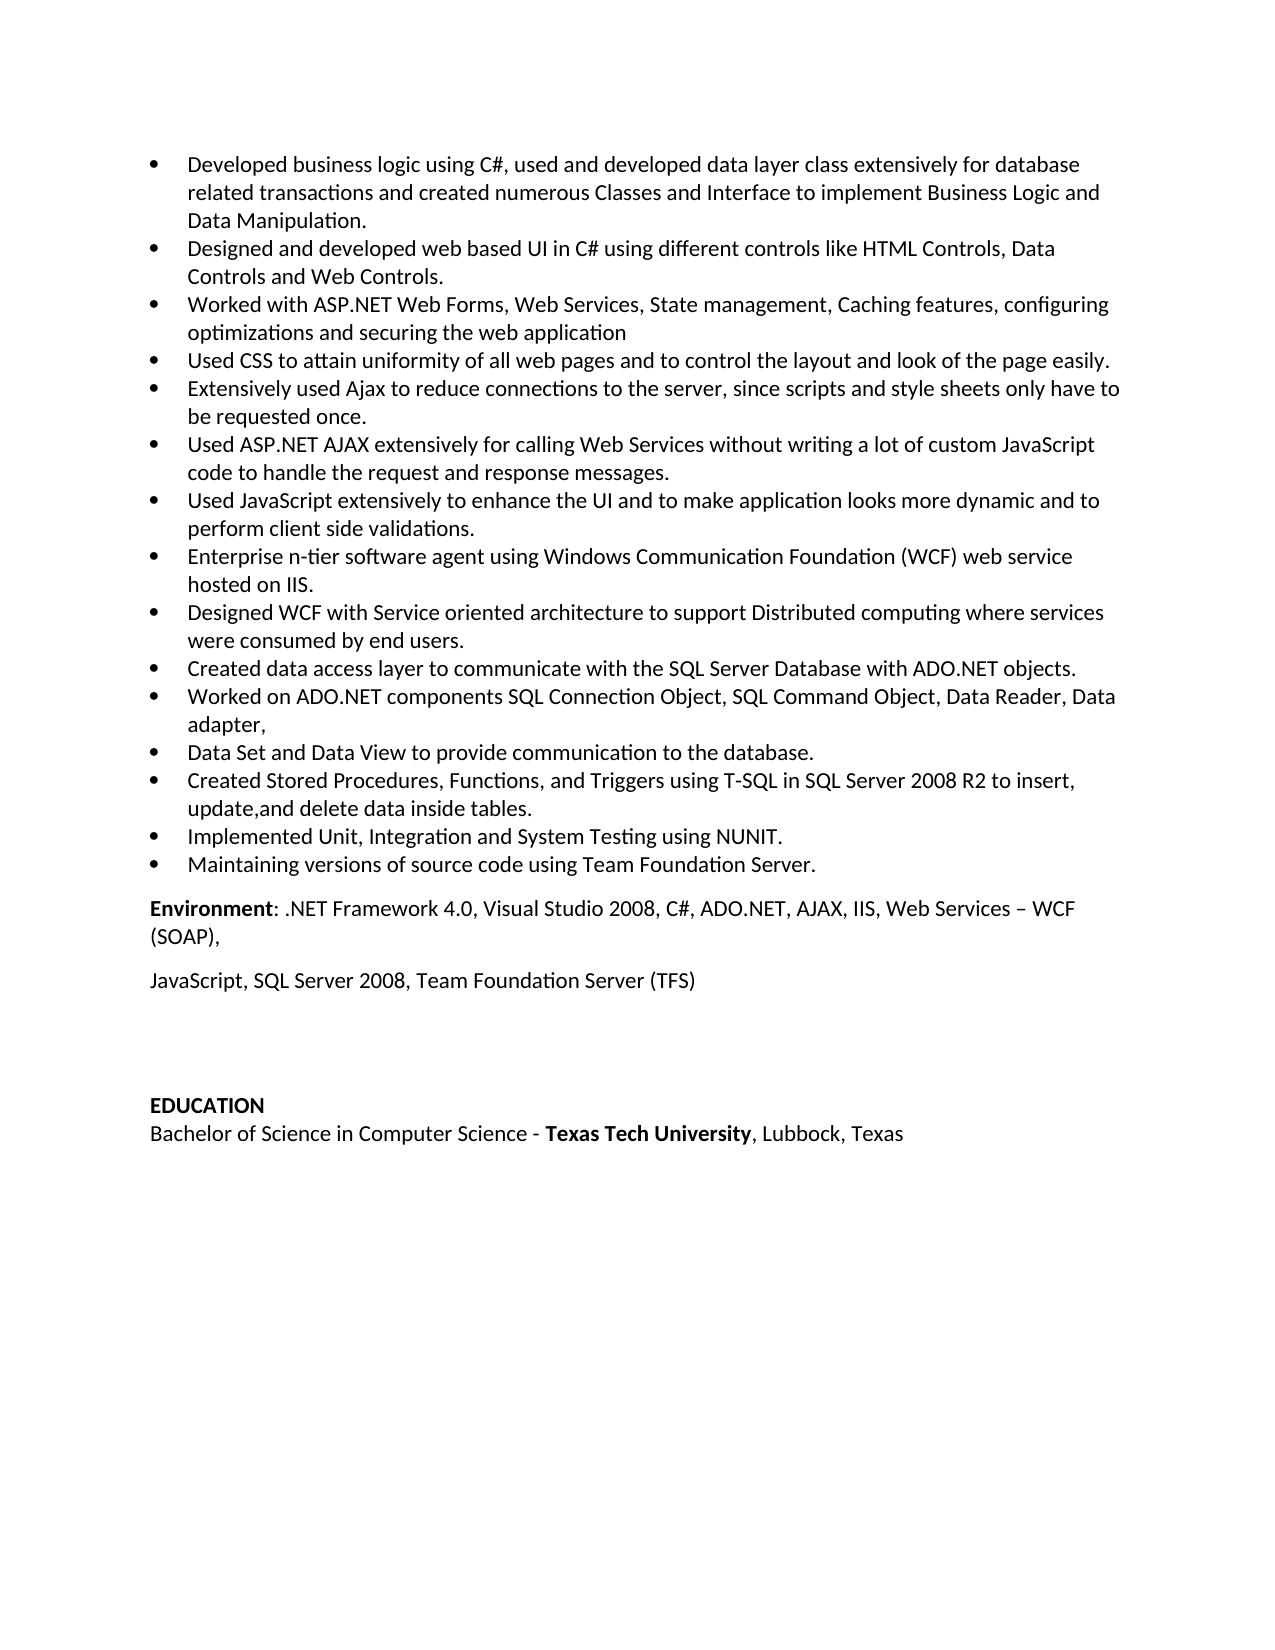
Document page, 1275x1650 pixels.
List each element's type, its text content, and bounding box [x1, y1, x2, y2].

list Implemented Unit, Integration and System Testing using NUNIT. [150, 822, 1125, 851]
list Used JavaScript extensively to enhance the UI and to make application looks more dynamic and to perform client side validations. [150, 486, 1125, 542]
list Worked on ADO.NET components SQL Connection Object, SQL Command Object, Data Reader, Data adapter, [150, 682, 1125, 738]
list Created Stored Procedures, Functions, and Triggers using T-SQL in SQL Server 2008 R2 to insert, update,and delete data inside tables. [150, 766, 1125, 822]
list Enterprise n-tier software agent using Windows Communication Foundation (WCF) web service hosted on IIS. [150, 542, 1125, 598]
list Designed and developed web based UI in C# using different controls like HTML Controls, Data Controls and Web Controls. [150, 234, 1125, 290]
list Worked with ASP.NET Web Forms, Web Services, State management, Caching features, configuring optimizations and securing the web application [150, 290, 1125, 346]
text EDUCATION [150, 1092, 1125, 1119]
list Developed business logic using C#, used and developed data layer class extensively for database related transactions and created numerous Classes and Interface to implement Business Logic and Data Manipulation. [150, 150, 1125, 234]
list Used ASP.NET AJAX extensively for calling Web Services without writing a lot of custom JavaScript code to handle the request and response messages. [150, 430, 1125, 486]
list Used CSS to attain uniformity of all web pages and to control the layout and look of the page easily. [150, 346, 1125, 374]
list Created data access layer to communicate with the SQL Server Database with ADO.NET objects. [150, 654, 1125, 682]
list Designed WCF with Service oriented architecture to support Distributed computing where services were consumed by end users. [150, 598, 1125, 654]
text Bachelor of Science in Computer Science - Texas Tech University, Lubbock, Texas [150, 1119, 1125, 1148]
text Environment: .NET Framework 4.0, Visual Studio 2008, C#, ADO.NET, AJAX, IIS, Web Services – WCF (SOAP), [150, 894, 1125, 950]
list Maintaining versions of source code using Team Foundation Server. [150, 851, 1125, 878]
list Extensively used Ajax to reduce connections to the server, since scripts and style sheets only have to be requested once. [150, 374, 1125, 430]
text JavaScript, SQL Server 2008, Team Foundation Server (TFS) [150, 966, 1125, 994]
list Data Set and Data View to provide communication to the database. [150, 738, 1125, 766]
